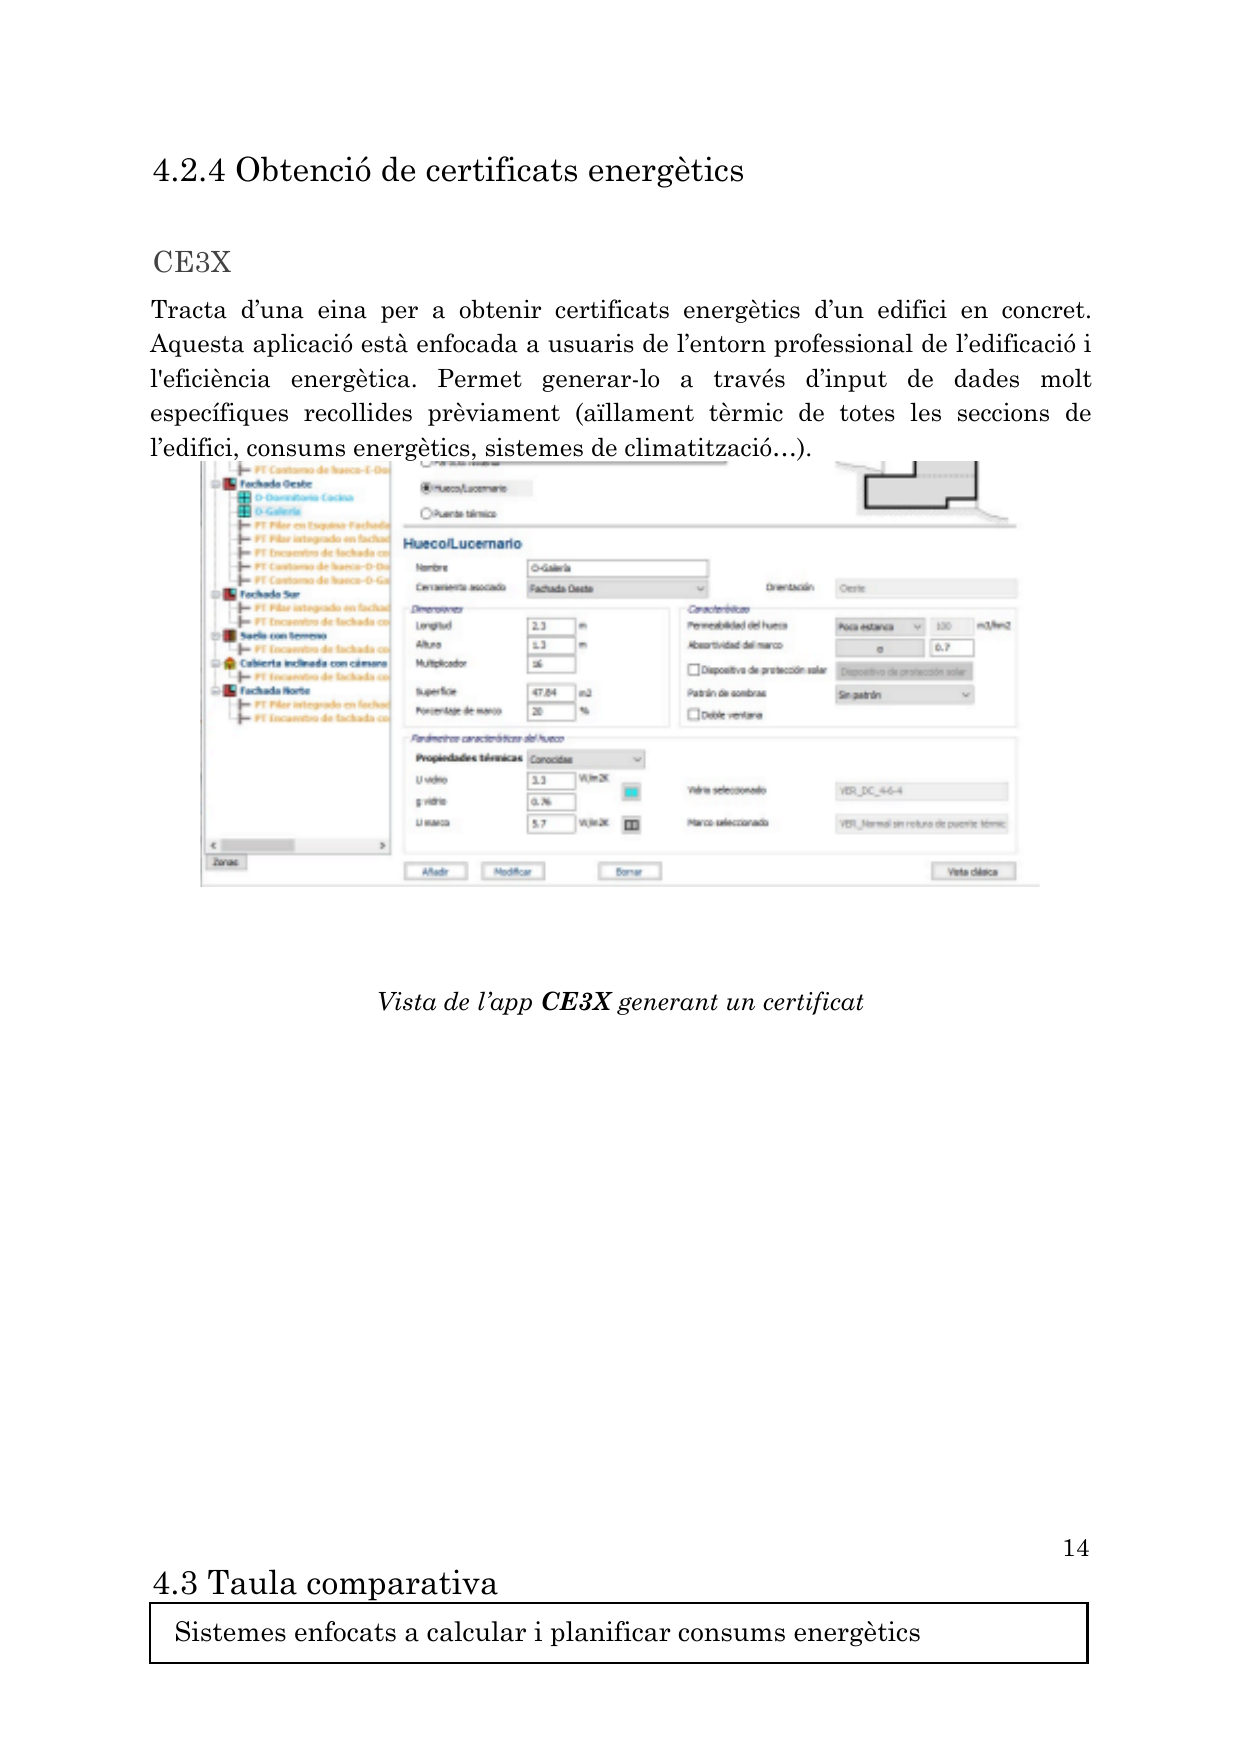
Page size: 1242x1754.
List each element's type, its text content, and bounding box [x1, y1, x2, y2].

table_header Sistemes enfocats a calcular i planificar consums energètics [151, 1604, 1086, 1662]
text 4.3 Taula comparativa [152, 1562, 1117, 1602]
text CE3X [152, 244, 1117, 279]
text 14 [149, 1532, 1089, 1562]
text Tracta d’una eina per a obtenir certificats energètics d’un edifici en concret. Aquesta aplicació està enfocada a usuaris de l’entorn professional de l’edificació i l'eficiència energètica. Permet generar-lo a través d’input de dades molt específiques recollides prèviament (aïllament tèrmic de totes les seccions de l’edifici, consums energètics, sistemes de climatització…). [150, 293, 1093, 462]
text 4.2.4 Obtenció de certificats energètics [152, 149, 1117, 189]
picture [200, 461, 1040, 887]
text Vista de l’app CE3X generant un certificat [201, 887, 1040, 1016]
